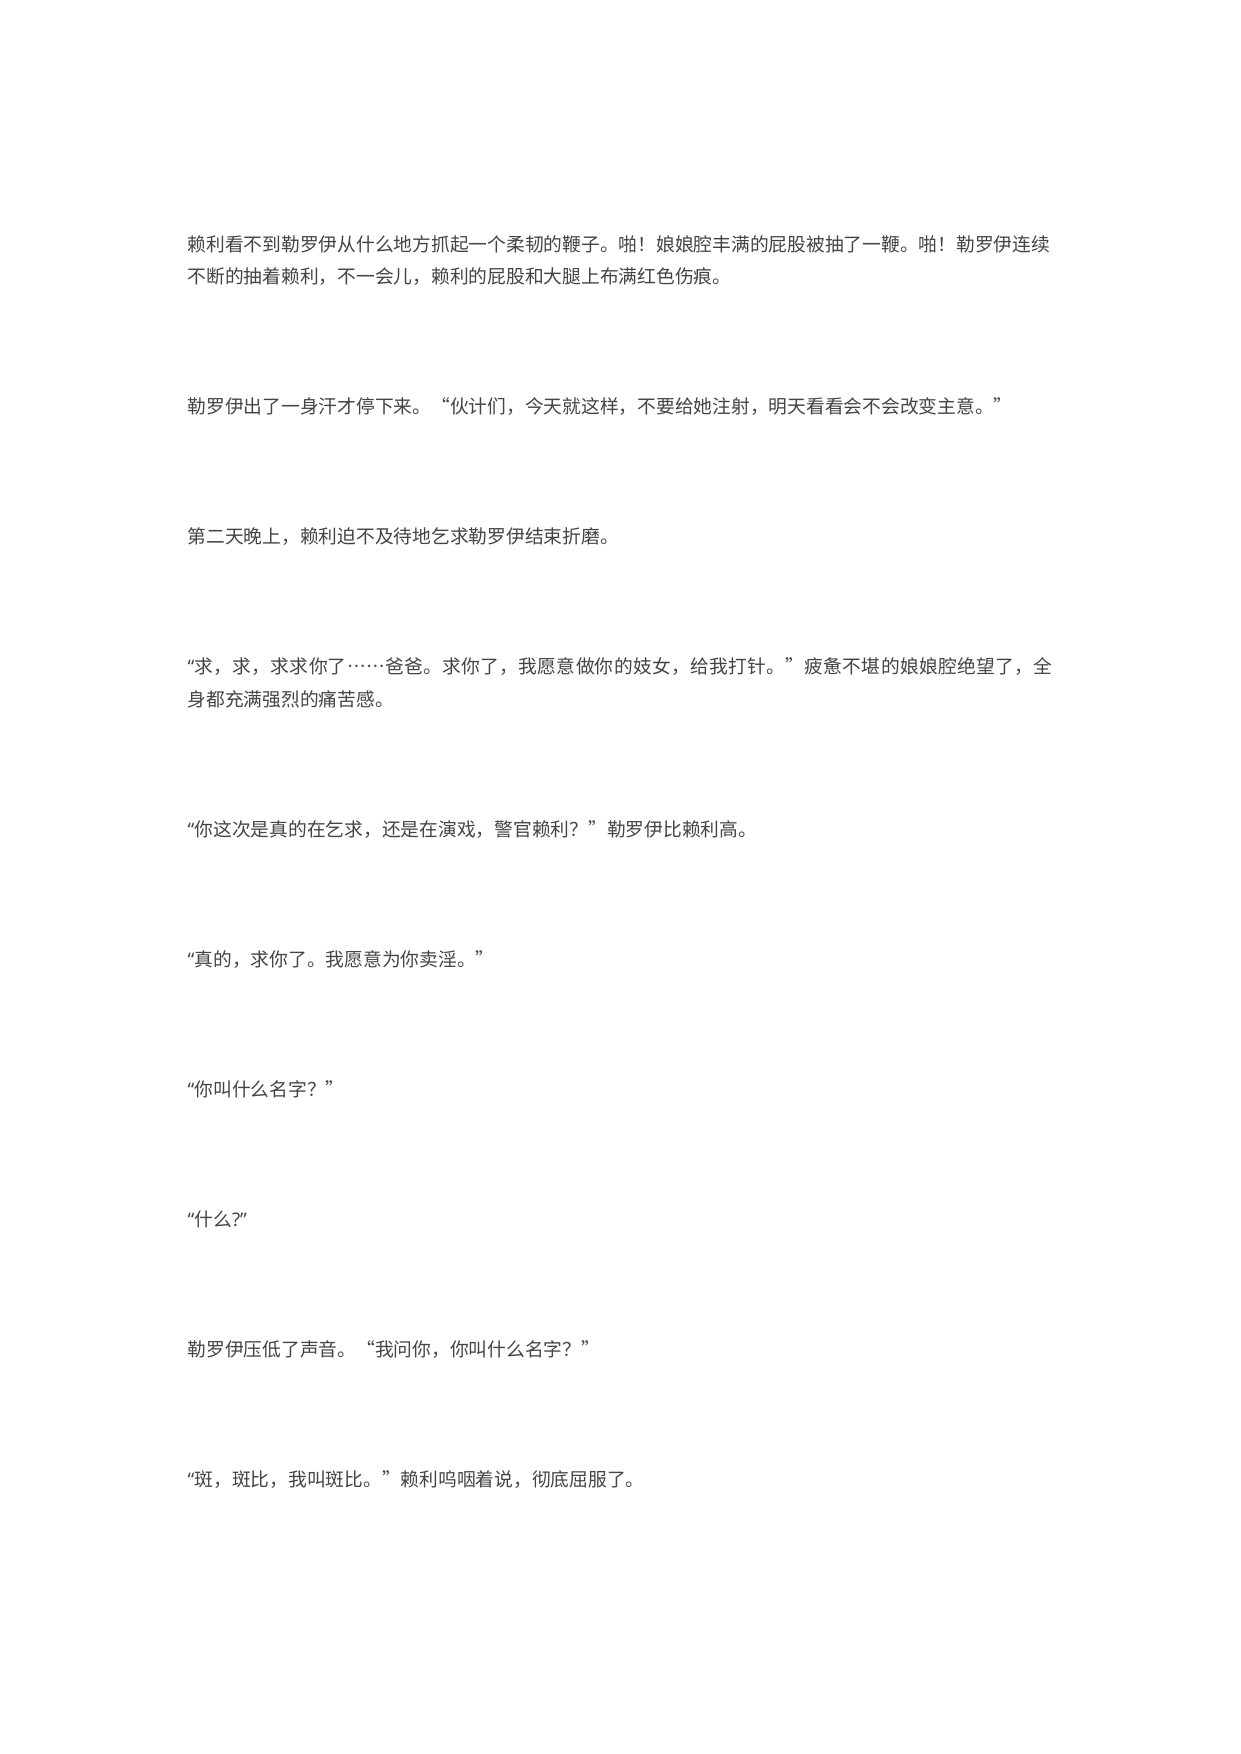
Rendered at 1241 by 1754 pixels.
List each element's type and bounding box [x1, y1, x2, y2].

text [187, 162, 1053, 1559]
